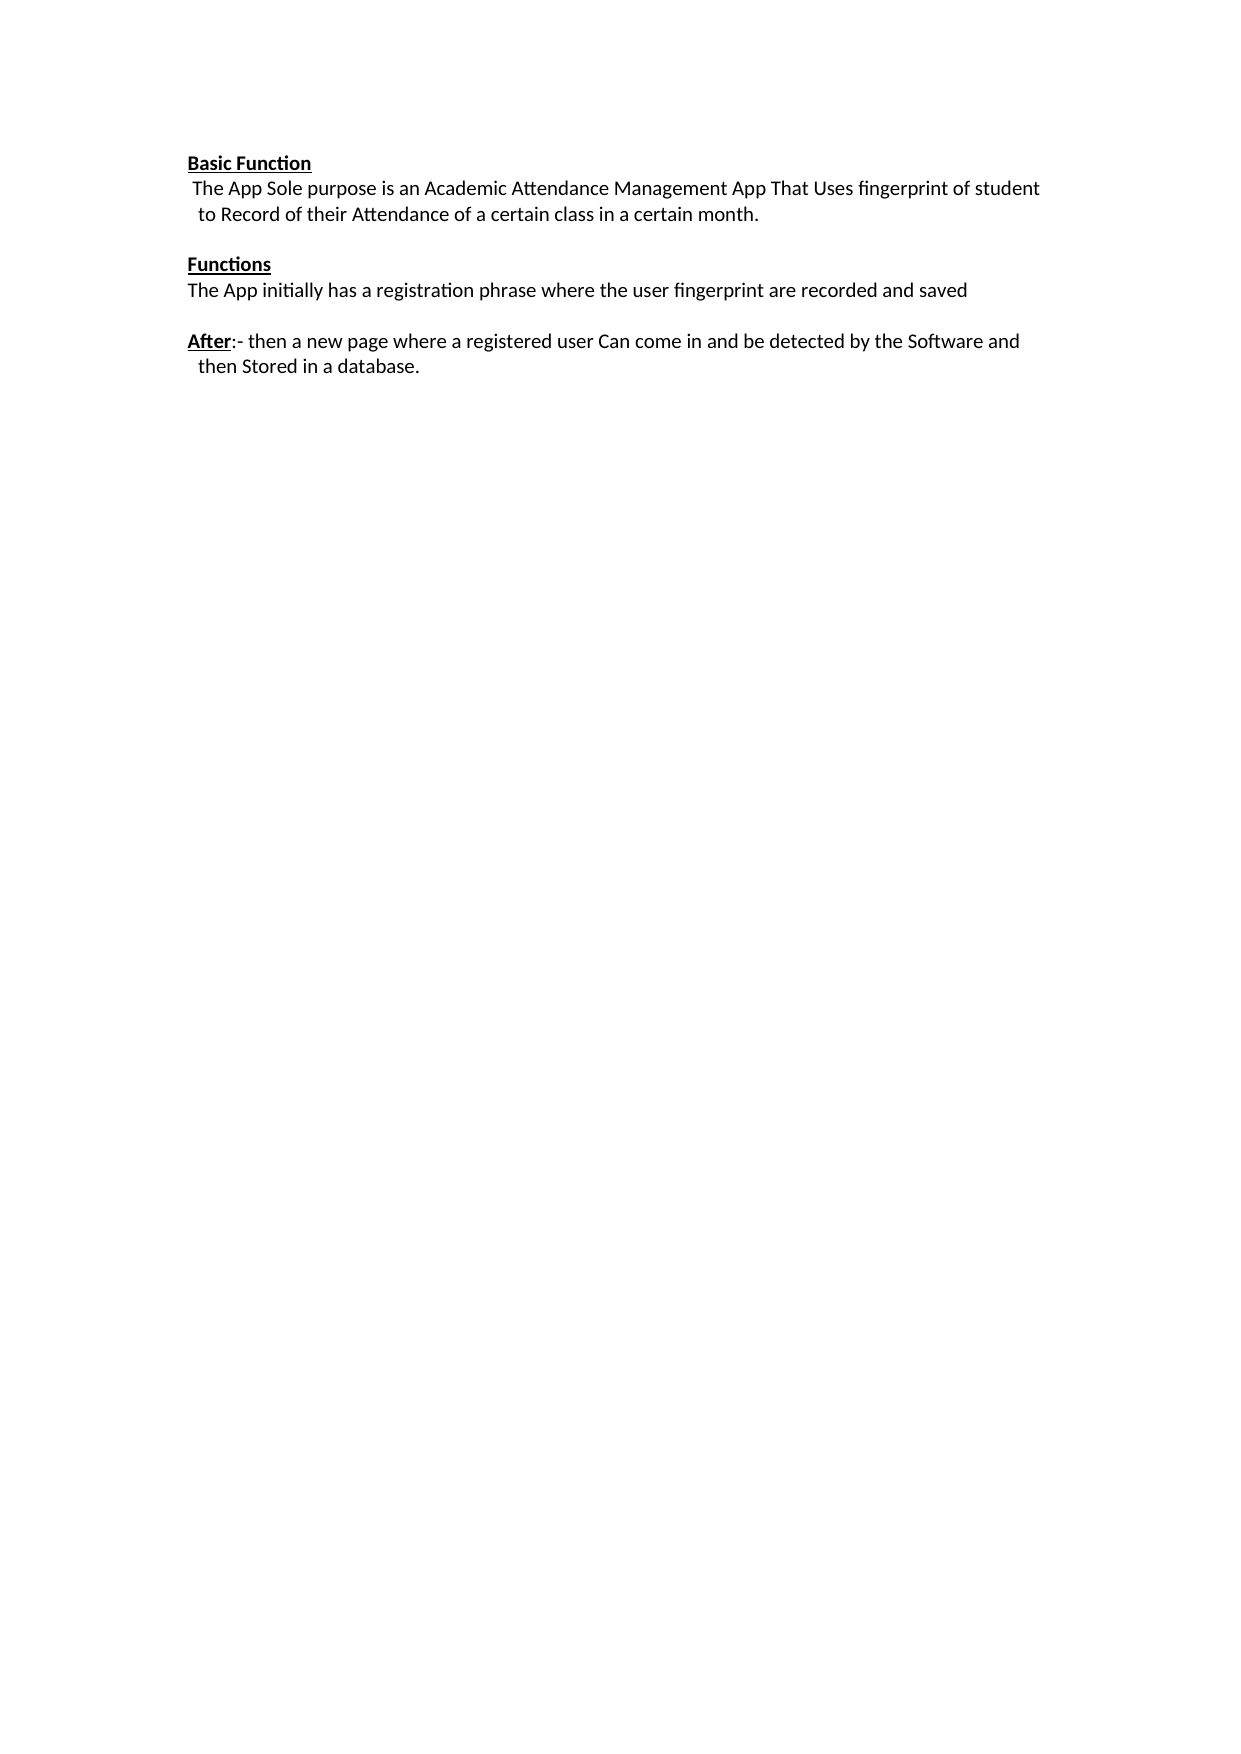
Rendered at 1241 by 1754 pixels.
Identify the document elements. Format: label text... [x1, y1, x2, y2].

text Basic Function [187, 150, 1053, 175]
text Functions [187, 252, 1053, 277]
text The App Sole purpose is an Academic Attendance Management App That Uses fingerprint of student to Record of their Attendance of a certain class in a certain month. [187, 175, 1053, 226]
text The App initially has a registration phrase where the user fingerprint are recorded and saved [187, 277, 1053, 302]
text After:- then a new page where a registered user Can come in and be detected by the Software and then Stored in a database. [187, 328, 1053, 379]
